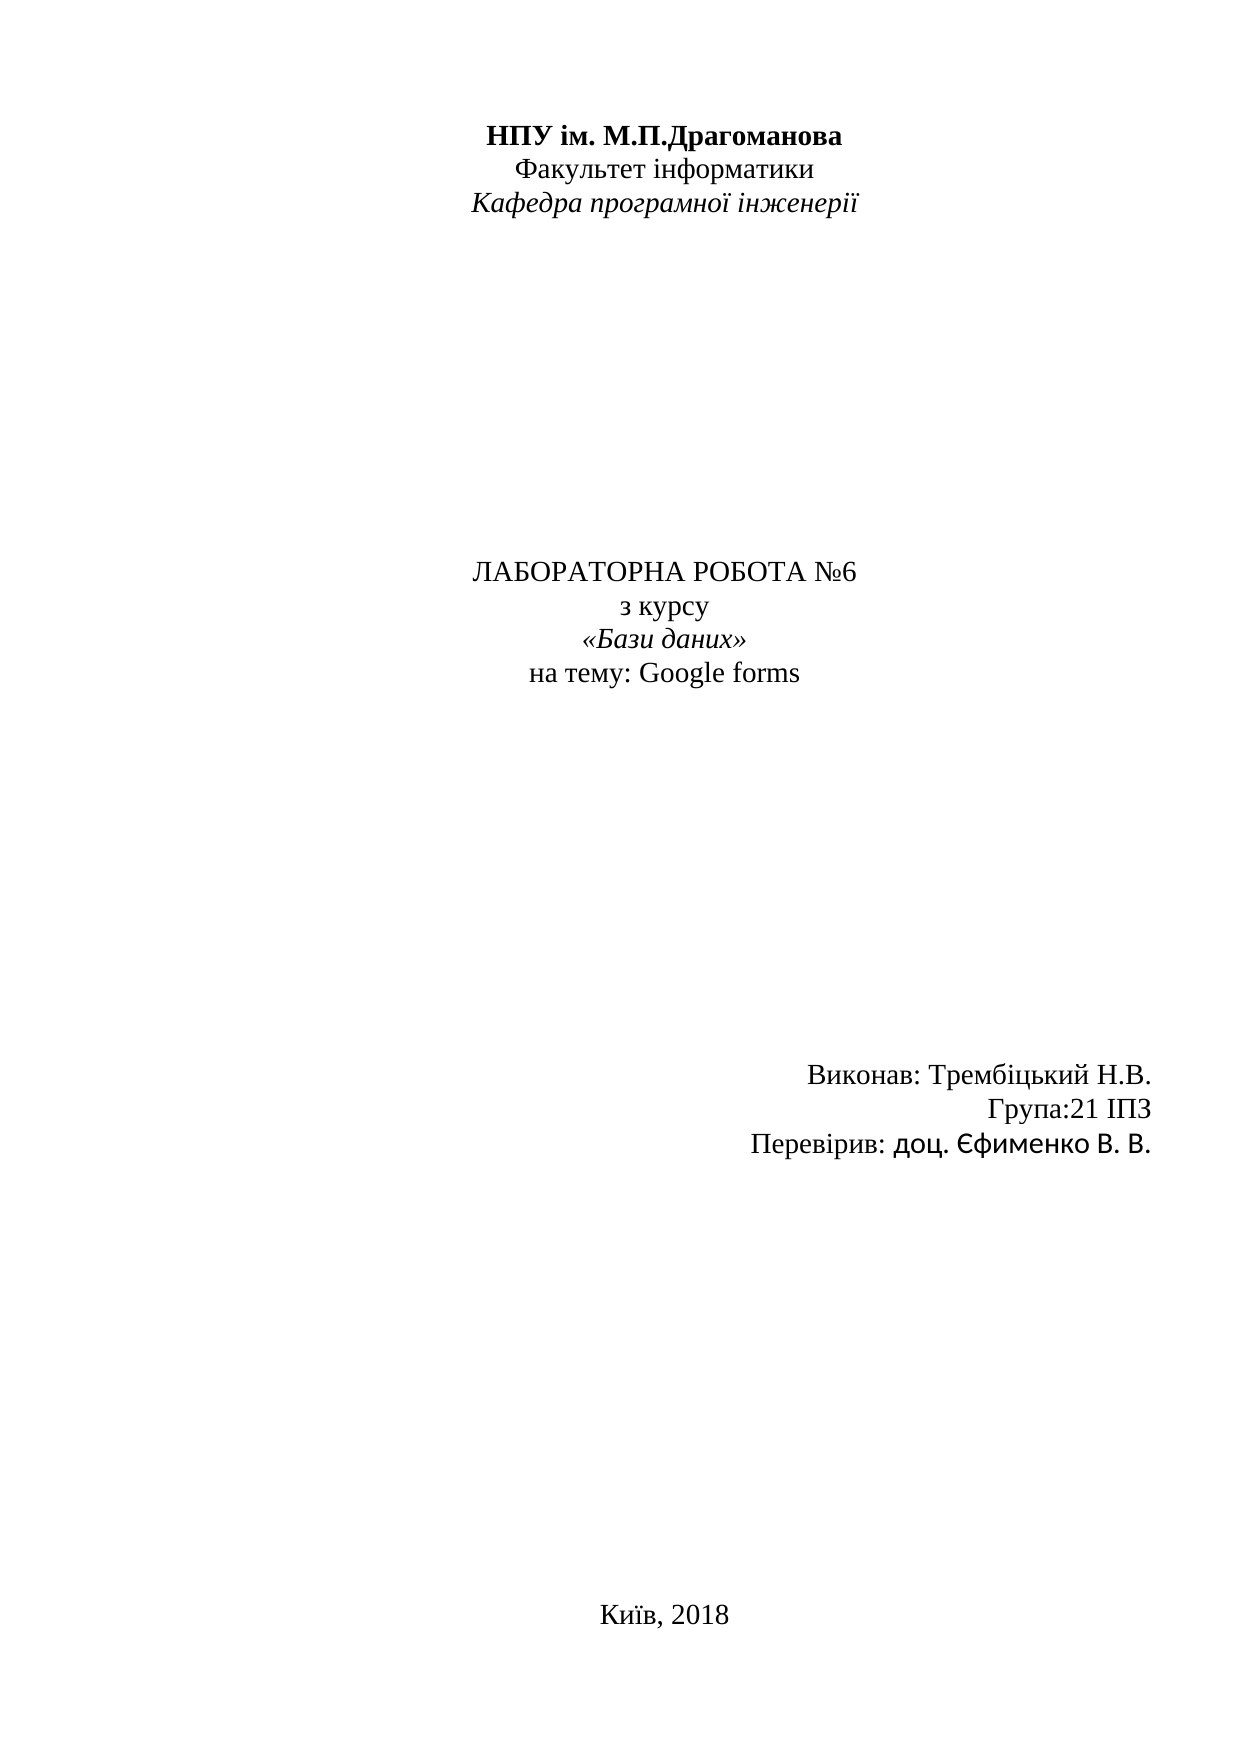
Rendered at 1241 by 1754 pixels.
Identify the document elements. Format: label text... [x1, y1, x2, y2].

text Факультет інформатики [177, 152, 1152, 185]
text Перевірив: доц. Єфименко В. В. [177, 1124, 893, 1161]
text з курсу [177, 588, 1152, 621]
text ЛАБОРАТОРНА РОБОТА №6 [177, 554, 1152, 588]
text НПУ ім. М.П.Драгоманова [177, 118, 1152, 152]
text Київ, 2018 [177, 1597, 1152, 1631]
text Виконав: Трембіцький Н.В. [177, 1057, 1152, 1091]
text Група:21 ІПЗ [177, 1091, 1152, 1124]
text «Бази даних» [177, 621, 1152, 655]
text Кафедра програмної інженерії [177, 185, 1152, 219]
text на тему: Google forms [177, 655, 1152, 688]
